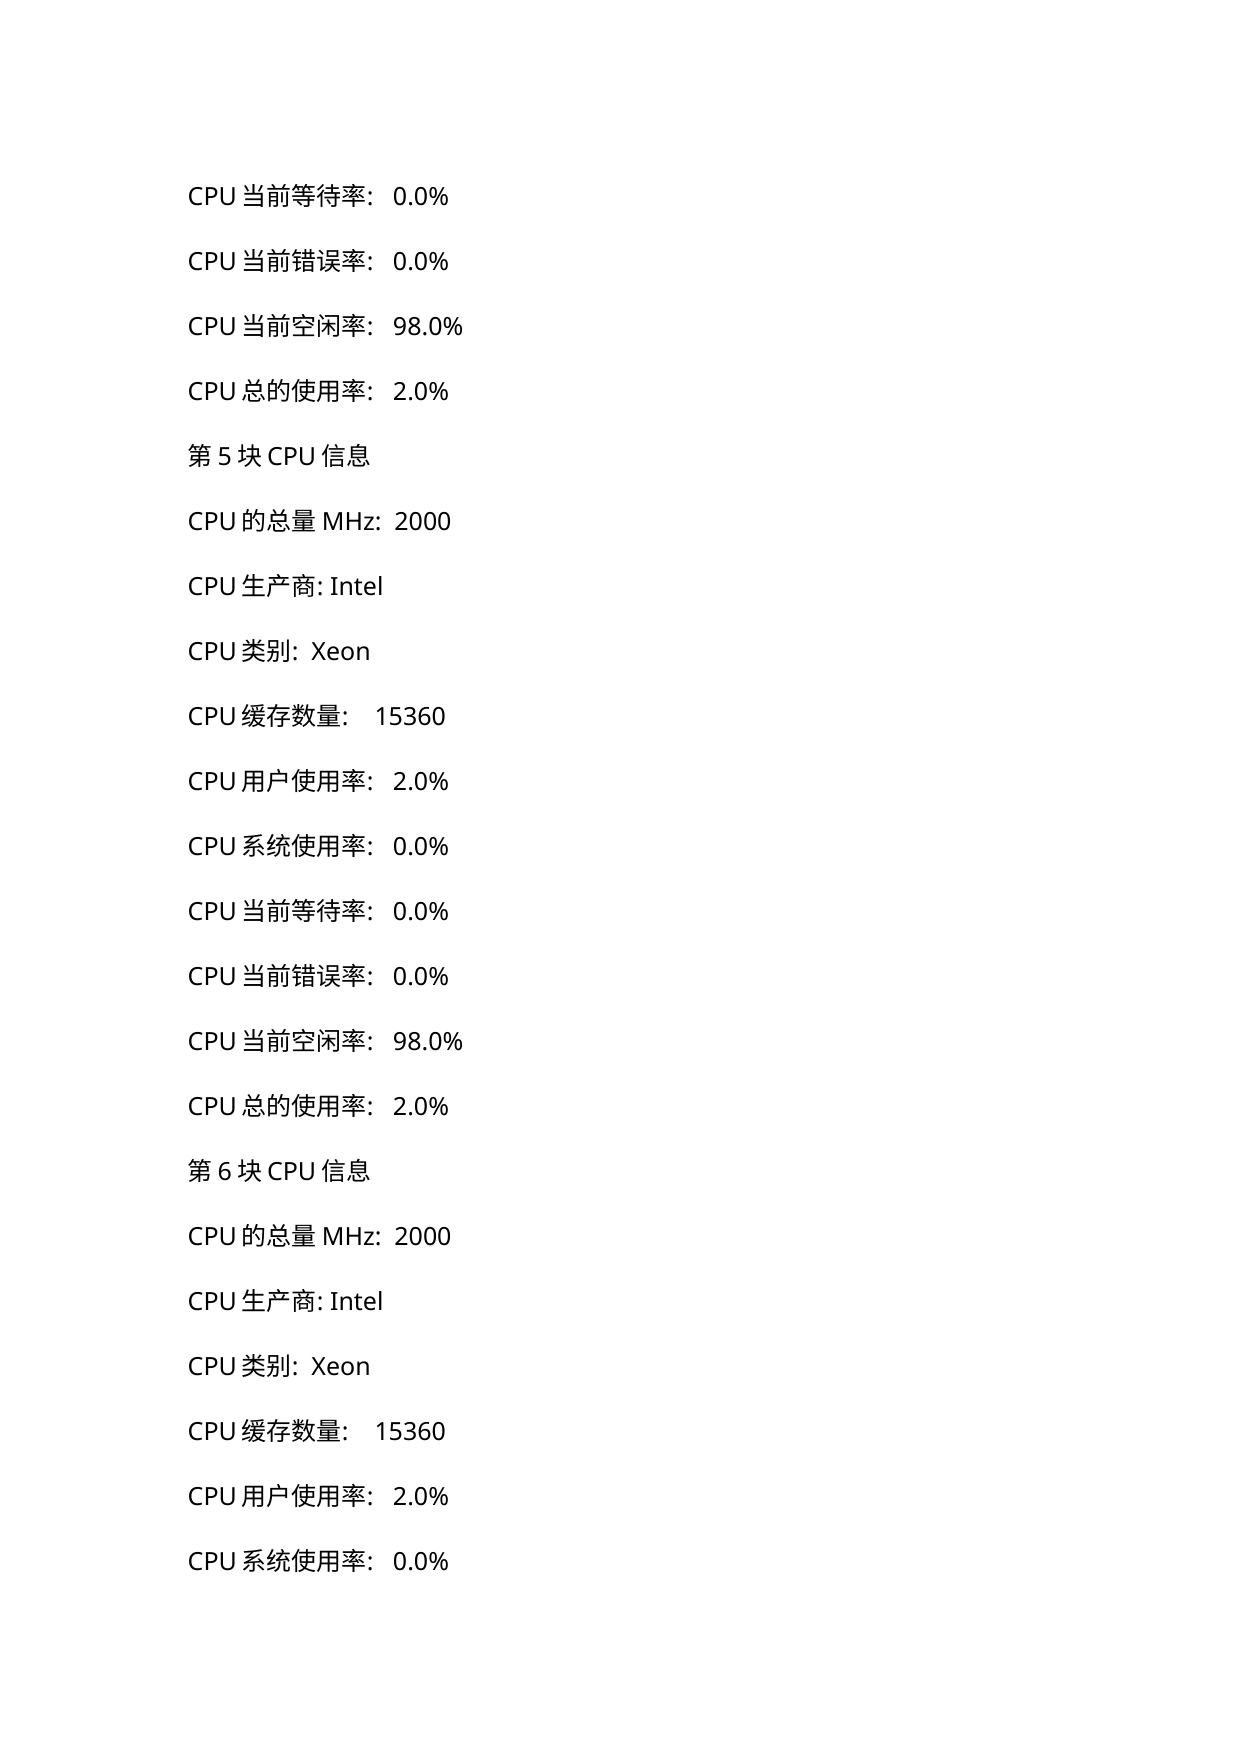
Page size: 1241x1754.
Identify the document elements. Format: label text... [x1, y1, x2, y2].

text 第6块CPU信息 [187, 1137, 1053, 1202]
text CPU当前等待率: 0.0% [187, 877, 1053, 942]
text CPU的总量MHz: 2000 [187, 1202, 1053, 1267]
text CPU当前空闲率: 98.0% [187, 292, 1053, 357]
text CPU总的使用率: 2.0% [187, 1072, 1053, 1137]
text CPU当前错误率: 0.0% [187, 942, 1053, 1007]
text CPU系统使用率: 0.0% [187, 1527, 1053, 1592]
text CPU生产商: Intel [187, 552, 1053, 617]
text CPU当前等待率: 0.0% [187, 162, 1053, 227]
text CPU缓存数量: 15360 [187, 682, 1053, 747]
text CPU的总量MHz: 2000 [187, 487, 1053, 552]
text CPU用户使用率: 2.0% [187, 1462, 1053, 1527]
text CPU类别: Xeon [187, 1332, 1053, 1397]
text CPU总的使用率: 2.0% [187, 357, 1053, 422]
text CPU生产商: Intel [187, 1267, 1053, 1332]
text CPU缓存数量: 15360 [187, 1397, 1053, 1462]
text CPU系统使用率: 0.0% [187, 812, 1053, 877]
text CPU类别: Xeon [187, 617, 1053, 682]
text CPU用户使用率: 2.0% [187, 747, 1053, 812]
text CPU当前空闲率: 98.0% [187, 1007, 1053, 1072]
text 第5块CPU信息 [187, 422, 1053, 487]
text CPU当前错误率: 0.0% [187, 227, 1053, 292]
